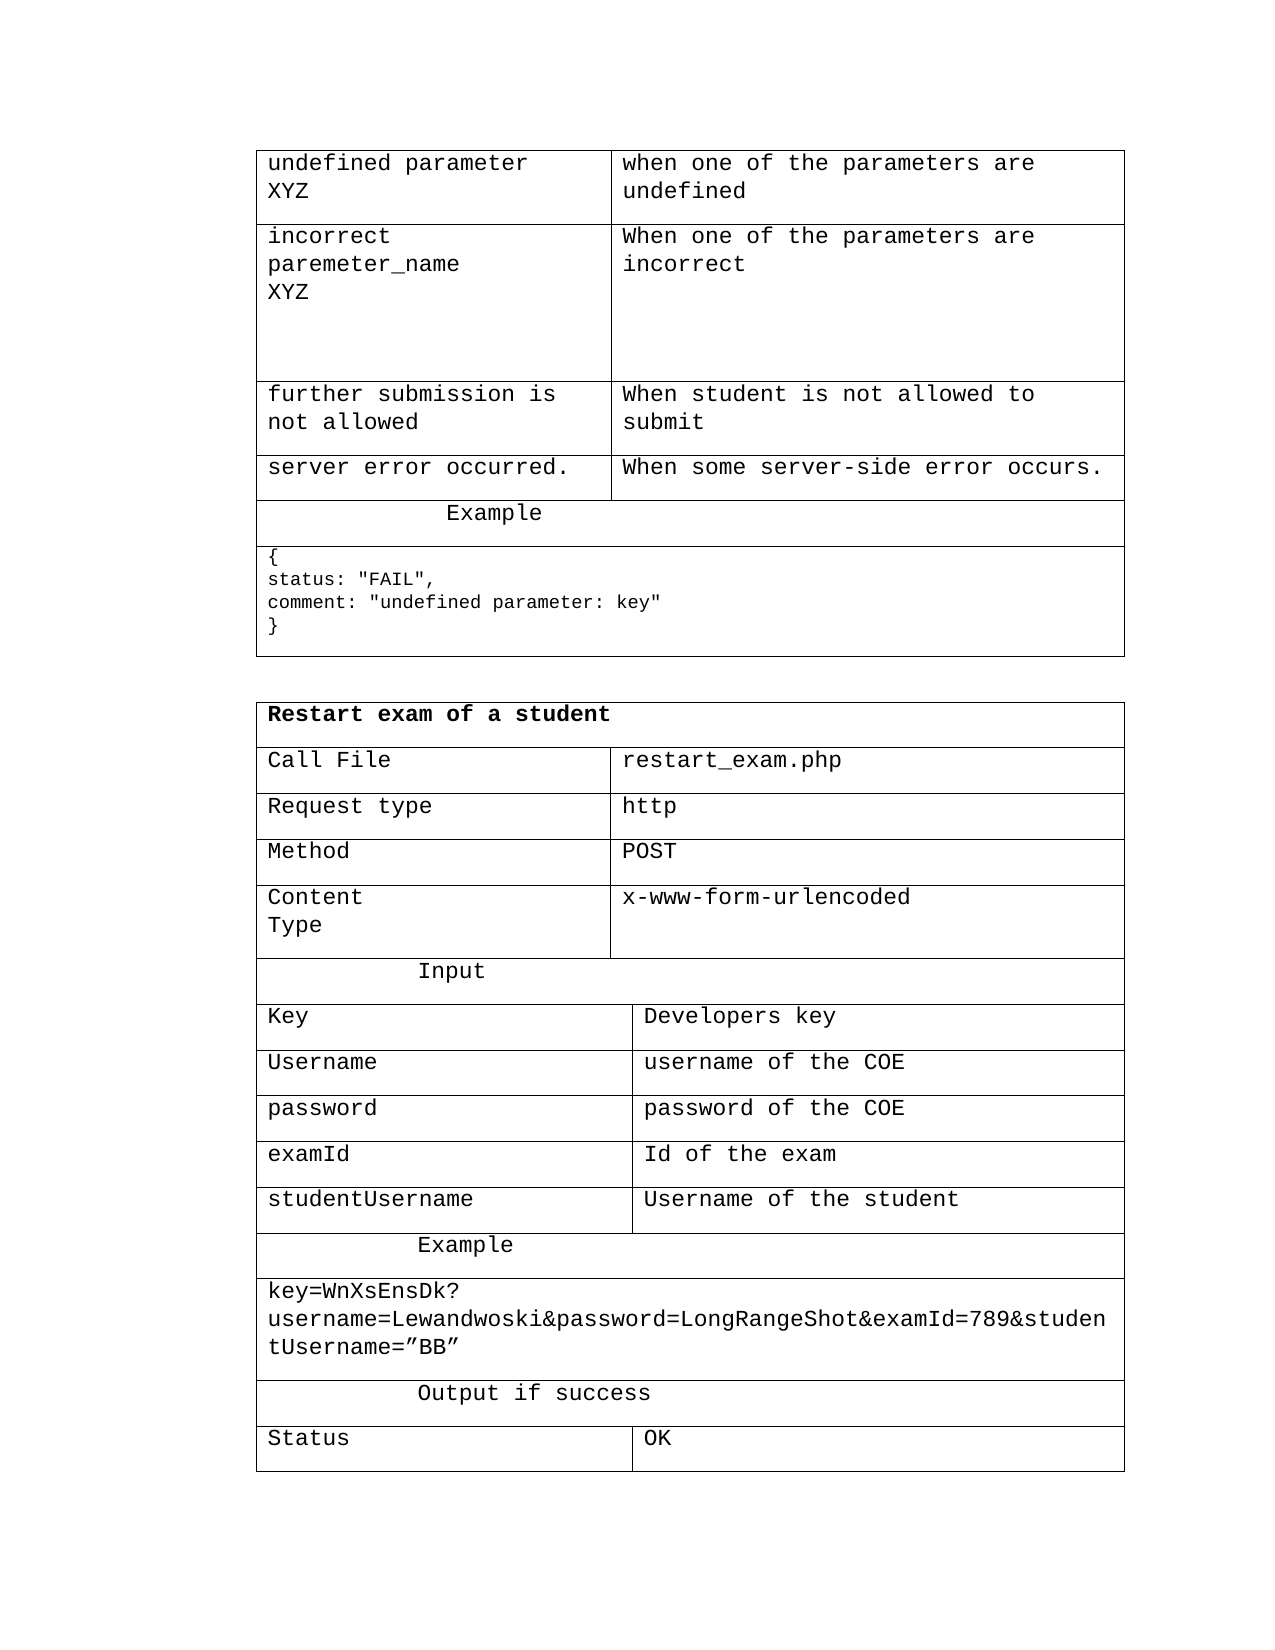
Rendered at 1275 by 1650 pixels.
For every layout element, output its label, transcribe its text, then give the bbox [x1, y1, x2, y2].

table_cell undefined parameter XYZ [257, 151, 611, 224]
table_cell incorrect paremeter_name XYZ [257, 225, 611, 381]
table_cell Call File [257, 748, 610, 793]
table_cell When some server-side error occurs. [612, 456, 1124, 500]
table_cell x-www-form-urlencoded [611, 886, 1124, 958]
table_cell key=WnXsEnsDk?username=Lewandwoski&password=LongRangeShot&examId=789&studentUsername=”BB” [257, 1279, 1124, 1380]
table_cell Example [257, 1234, 1124, 1278]
table_cell password of the COE [633, 1096, 1124, 1141]
table_cell Method [257, 840, 610, 884]
table_cell Example [257, 501, 1124, 546]
table_cell Status [257, 1427, 632, 1471]
table_cell { status: "FAIL", comment: "undefined parameter: key" } [257, 547, 1124, 656]
table_cell Request type [257, 794, 610, 839]
table_cell Input [257, 959, 1124, 1004]
table_cell Username of the student [633, 1188, 1124, 1232]
table_header Restart exam of a student [257, 703, 1124, 747]
table_cell studentUsername [257, 1188, 632, 1232]
table_cell POST [611, 840, 1124, 884]
table_cell When student is not allowed to submit [612, 382, 1124, 455]
table_cell Key [257, 1005, 632, 1049]
table_cell when one of the parameters are undefined [612, 151, 1124, 224]
table_cell http [611, 794, 1124, 839]
table_cell examId [257, 1142, 632, 1187]
table_cell Id of the exam [633, 1142, 1124, 1187]
table_cell username of the COE [633, 1051, 1124, 1095]
table_cell Output if success [257, 1381, 1124, 1426]
table_cell OK [633, 1427, 1124, 1471]
table_cell further submission is not allowed [257, 382, 611, 455]
table_cell Developers key [633, 1005, 1124, 1049]
table_cell When one of the parameters are incorrect [612, 225, 1124, 381]
table_cell password [257, 1096, 632, 1141]
table_cell server error occurred. [257, 456, 611, 500]
table_cell Username [257, 1051, 632, 1095]
table_cell Content Type [257, 886, 610, 958]
table_cell restart_exam.php [611, 748, 1124, 793]
